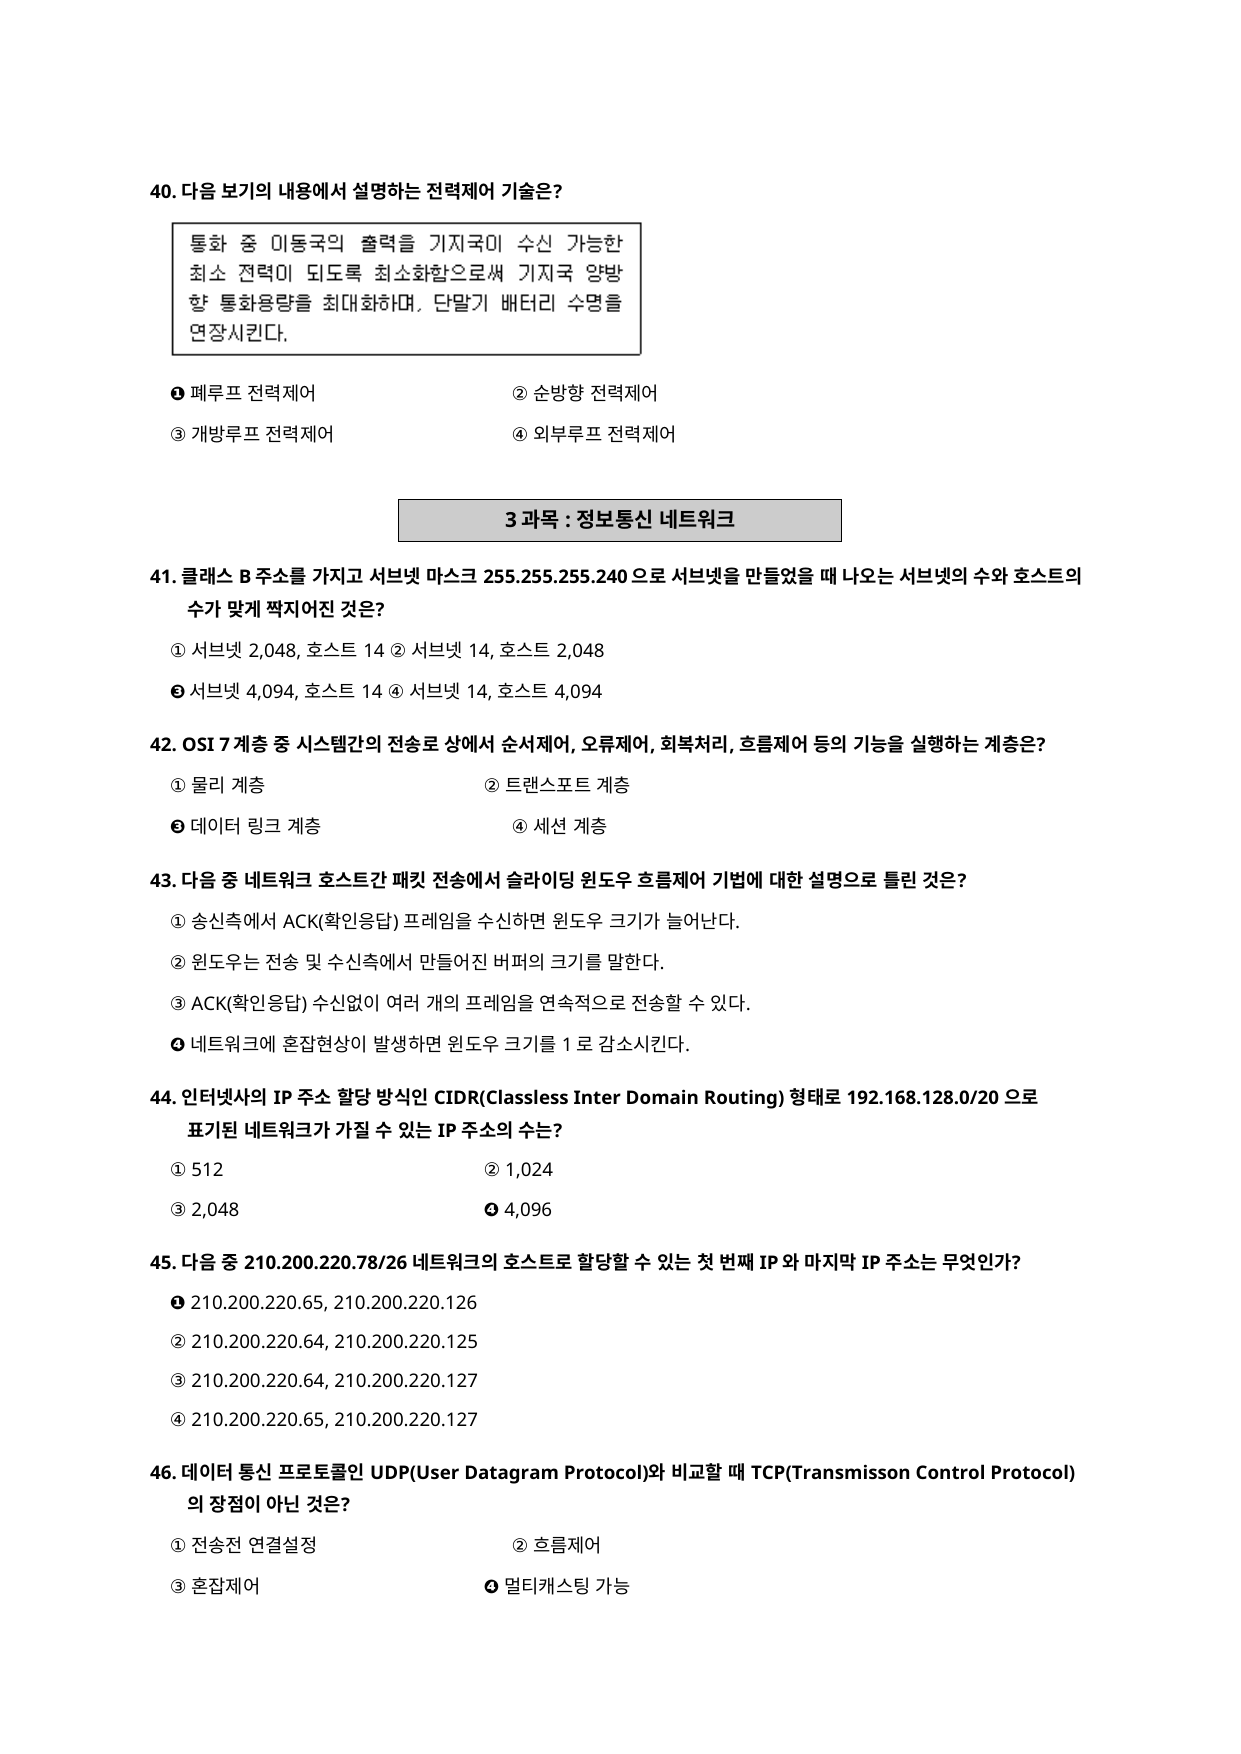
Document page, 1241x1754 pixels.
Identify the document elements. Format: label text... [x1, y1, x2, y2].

text ② 윈도우는 전송 및 수신측에서 만들어진 버퍼의 크기를 말한다. [150, 948, 1090, 975]
text ❶ 210.200.220.65, 210.200.220.126 [150, 1289, 1090, 1314]
text ❸ 데이터 링크 계층 ④ 세션 계층 [150, 812, 1090, 839]
text ① 송신측에서 ACK(확인응답) 프레임을 수신하면 윈도우 크기가 늘어난다. [150, 907, 1090, 934]
text ③ 210.200.220.64, 210.200.220.127 [150, 1367, 1090, 1392]
text 43. 다음 중 네트워크 호스트간 패킷 전송에서 슬라이딩 윈도우 흐름제어 기법에 대한 설명으로 틀린 것은? [150, 866, 1090, 893]
text ① 물리 계층 ② 트랜스포트 계층 [150, 771, 1090, 798]
text ④ 210.200.220.65, 210.200.220.127 [150, 1406, 1090, 1431]
picture [169, 218, 645, 359]
text 41. 클래스 B주소를 가지고 서브넷 마스크 255.255.255.240으로 서브넷을 만들었을 때 나오는 서브넷의 수와 호스트의 수가 맞게 짝지어진 것은? [150, 562, 1090, 622]
text ③ 혼잡제어 ❹ 멀티캐스팅 가능 [150, 1572, 1090, 1599]
text ❶ 폐루프 전력제어 ② 순방향 전력제어 [150, 378, 1090, 405]
text ❸서브넷 4,094, 호스트 14 ④ 서브넷 14, 호스트 4,094 [150, 677, 1090, 704]
text ③ ACK(확인응답) 수신없이 여러 개의 프레임을 연속적으로 전송할 수 있다. [150, 989, 1090, 1016]
text 40. 다음 보기의 내용에서 설명하는 전력제어 기술은? [150, 177, 1090, 204]
text ② 210.200.220.64, 210.200.220.125 [150, 1328, 1090, 1353]
table_header 3과목 : 정보통신 네트워크 [399, 500, 841, 541]
text ❹ 네트워크에 혼잡현상이 발생하면 윈도우 크기를 1로 감소시킨다. [150, 1029, 1090, 1057]
text 44. 인터넷사의 IP 주소 할당 방식인 CIDR(Classless Inter Domain Routing) 형태로 192.168.128.0/20 으로 표기된 네트워크가 가질 수 있는 IP 주소의 수는? [150, 1083, 1090, 1143]
text ③ 2,048 ❹ 4,096 [150, 1196, 1090, 1222]
text ① 서브넷 2,048, 호스트 14 ② 서브넷 14, 호스트 2,048 [150, 636, 1090, 663]
text ① 512 ② 1,024 [150, 1157, 1090, 1182]
text ① 전송전 연결설정 ② 흐름제어 [150, 1531, 1090, 1558]
text ③ 개방루프 전력제어 ④ 외부루프 전력제어 [150, 419, 1090, 446]
text 46. 데이터 통신 프로토콜인 UDP(User Datagram Protocol)와 비교할 때 TCP(Transmisson Control Protocol)의 장점이 아닌 것은? [150, 1457, 1090, 1517]
text 42. OSI 7계층 중 시스템간의 전송로 상에서 순서제어, 오류제어, 회복처리, 흐름제어 등의 기능을 실행하는 계층은? [150, 730, 1090, 757]
text 45. 다음 중 210.200.220.78/26 네트워크의 호스트로 할당할 수 있는 첫 번째 IP와 마지막 IP 주소는 무엇인가? [150, 1248, 1090, 1275]
